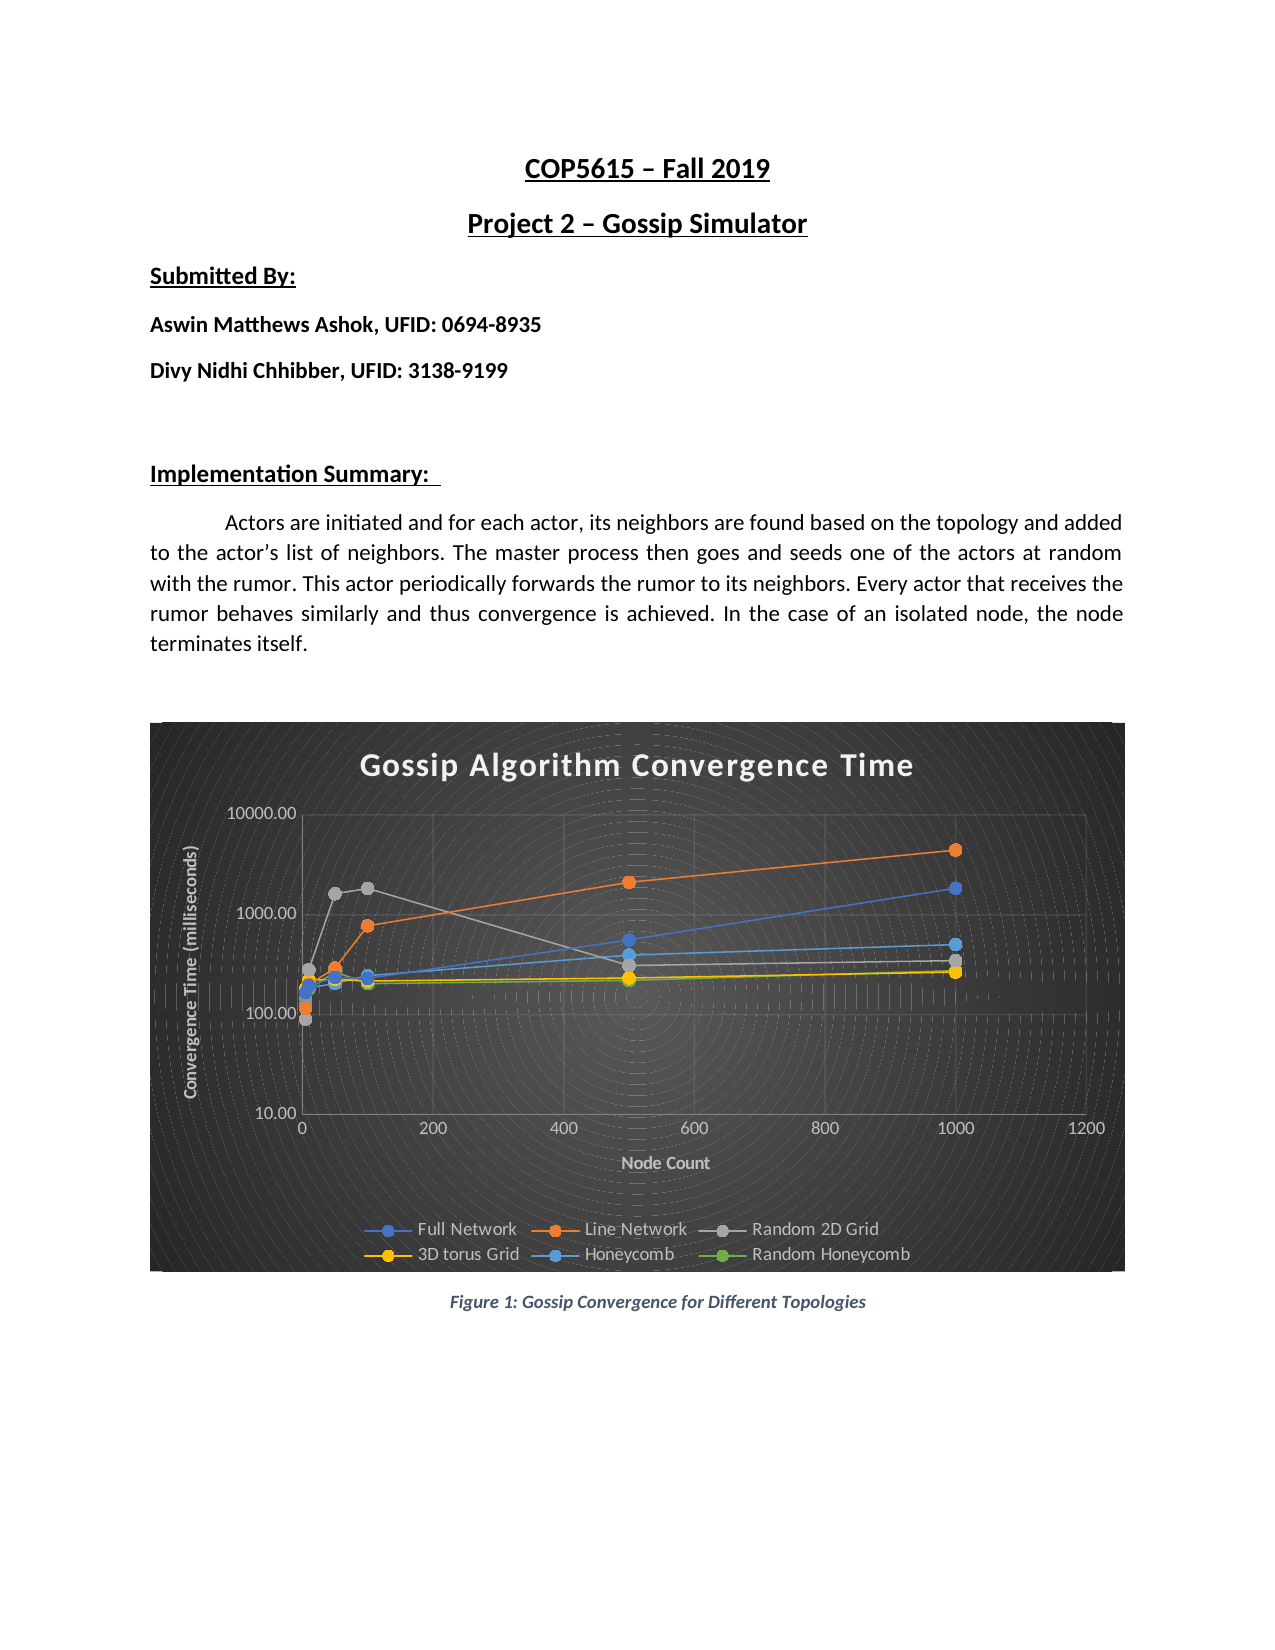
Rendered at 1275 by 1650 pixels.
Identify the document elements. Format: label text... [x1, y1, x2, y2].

text Divy Nidhi Chhibber, UFID: 3138-9199 [150, 357, 1125, 385]
text Figure 1: Gossip Convergence for Different Topologies [375, 1290, 1125, 1313]
text Implementation Summary: [150, 459, 1125, 489]
text Aswin Matthews Ashok, UFID: 0694-8935 [150, 310, 1125, 338]
text Submitted By: [150, 260, 1125, 291]
text Project 2 – Gossip Simulator [150, 205, 1125, 241]
text Actors are initiated and for each actor, its neighbors are found based on the topology and added to the actor’s list of neighbors. The master process then goes and seeds one of the actors at random with the rumor. This actor periodically forwards the rumor to its neighbors. Every actor that receives the rumor behaves similarly and thus convergence is achieved. In the case of an isolated node, the node terminates itself. [150, 508, 1125, 657]
text COP5615 – Fall 2019 [450, 150, 1125, 186]
